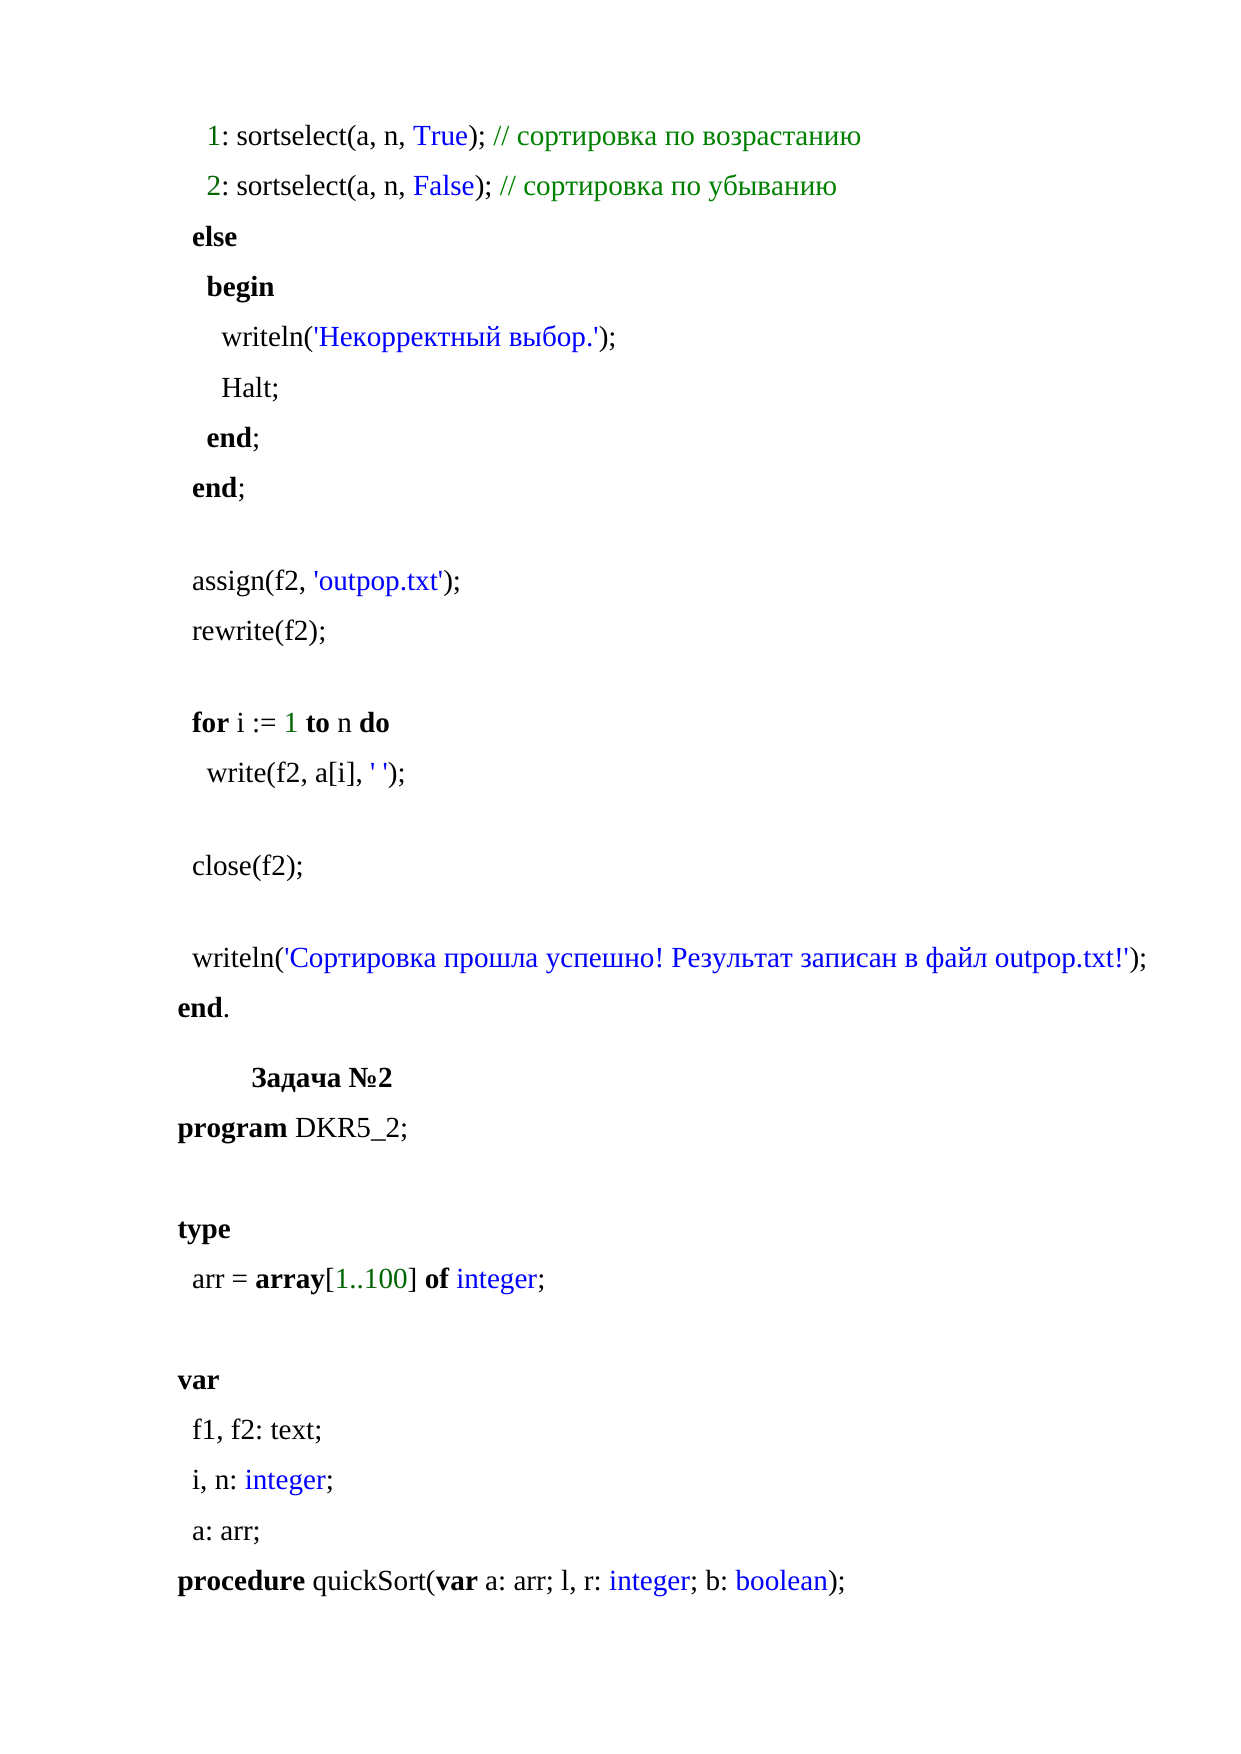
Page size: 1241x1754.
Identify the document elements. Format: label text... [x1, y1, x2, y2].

text type [177, 1211, 1152, 1244]
text Halt; [177, 370, 1152, 403]
text for i := 1 to n do [177, 705, 1152, 739]
text end. [177, 990, 1152, 1024]
text writeln('Сортировка прошла успешно! Результат записан в файл outpop.txt!'); [177, 940, 1152, 974]
text i, n: integer; [177, 1462, 1152, 1496]
text 2: sortselect(a, n, False); // сортировка по убыванию [177, 168, 1152, 202]
text assign(f2, 'outpop.txt'); [177, 563, 1152, 596]
text program DKR5_2; [177, 1110, 1152, 1144]
text write(f2, a[i], ' '); [177, 756, 1152, 789]
text arr = array[1..100] of integer; [177, 1261, 1152, 1295]
text f1, f2: text; [177, 1412, 1152, 1446]
text writeln('Некорректный выбор.'); [177, 319, 1152, 353]
text end; [177, 420, 1152, 453]
text end; [177, 470, 1152, 504]
text begin [177, 269, 1152, 303]
text 1: sortselect(a, n, True); // сортировка по возрастанию [177, 118, 1152, 152]
text procedure quickSort(var a: arr; l, r: integer; b: boolean); [177, 1563, 1152, 1597]
list Задача №2 [177, 1060, 1152, 1093]
text var [177, 1362, 1152, 1395]
text else [177, 219, 1152, 252]
text rewrite(f2); [177, 613, 1152, 646]
text a: arr; [177, 1513, 1152, 1546]
text close(f2); [177, 848, 1152, 881]
